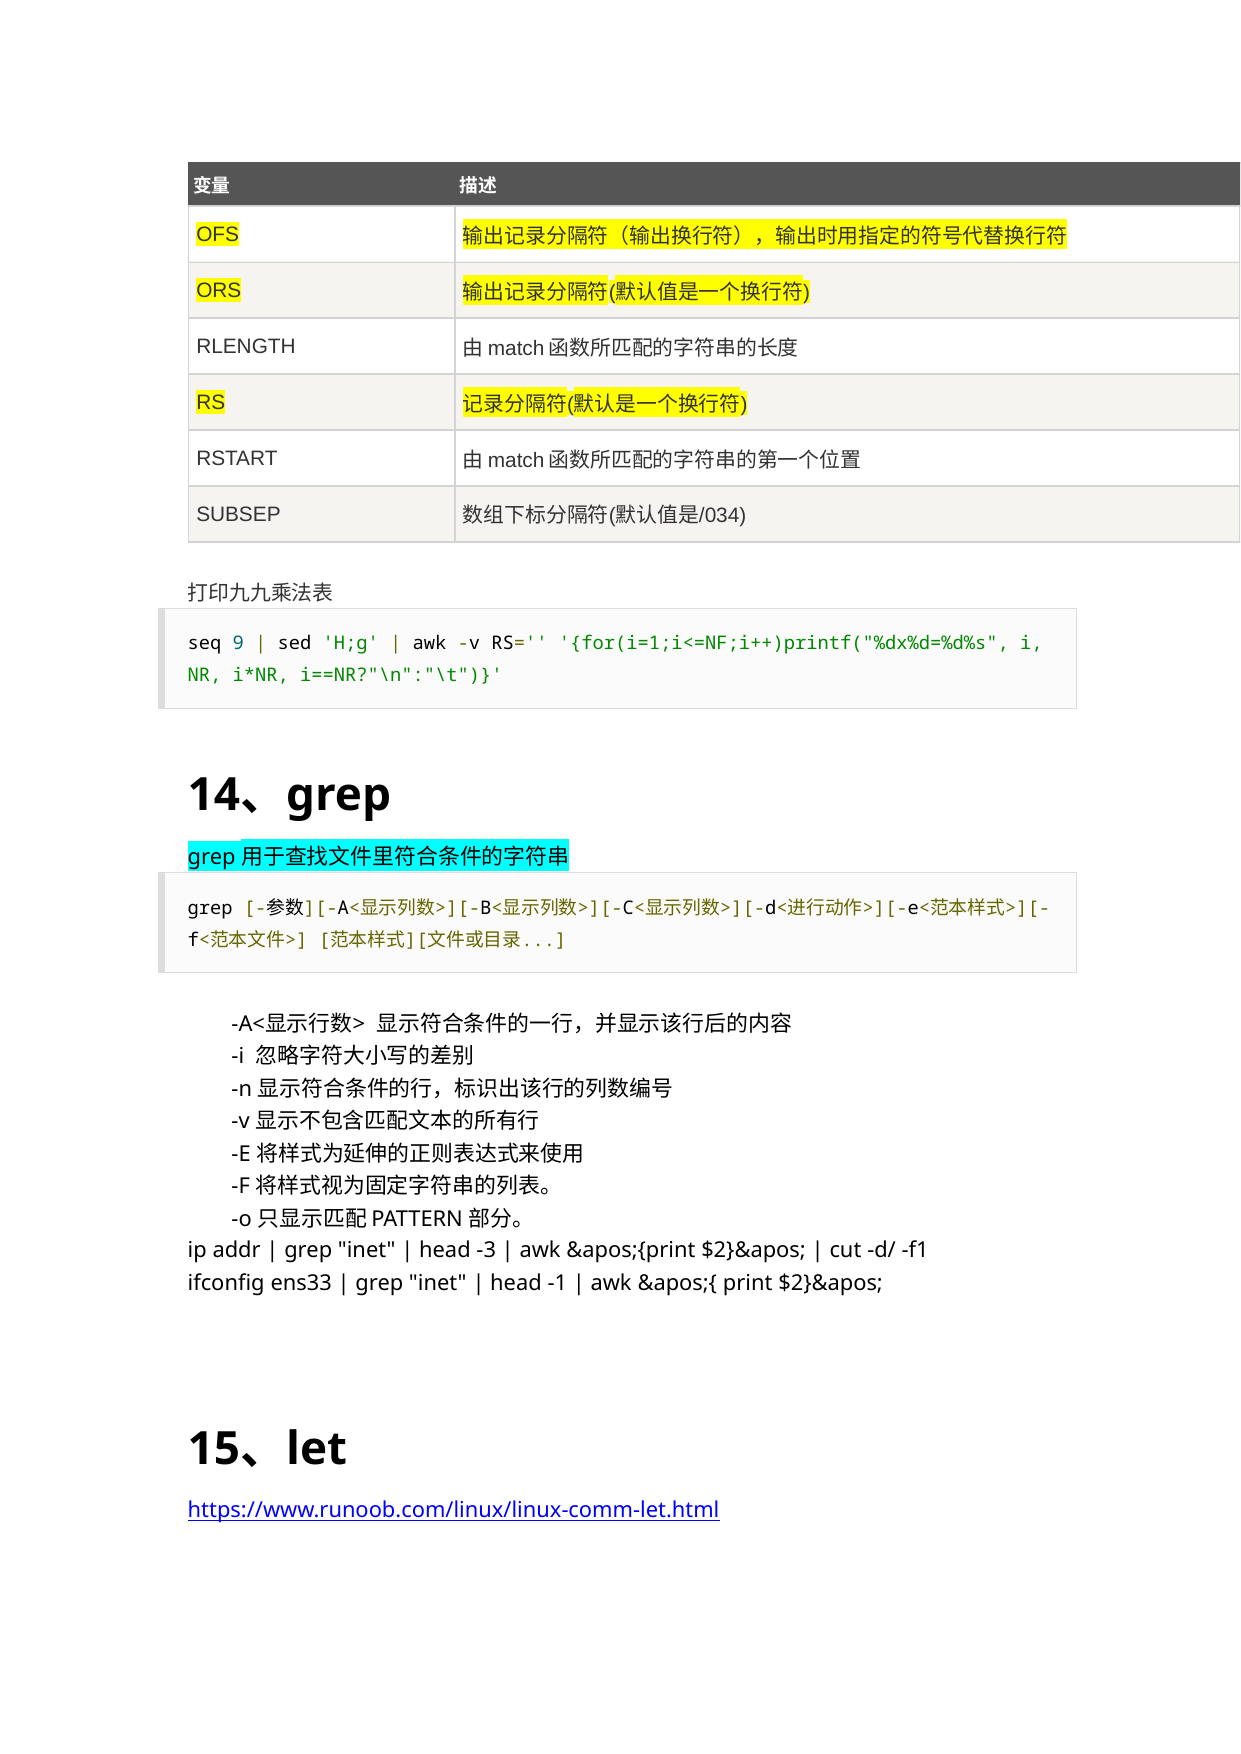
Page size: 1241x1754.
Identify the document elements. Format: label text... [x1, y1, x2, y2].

table_cell ORS [189, 263, 454, 317]
subtitle 15、let [187, 1396, 1053, 1493]
text grep [-参数][-A<显示列数>][-B<显示列数>][-C<显示列数>][-d<进行动作>][-e<范本样式>][-f<范本文件>] [范本样式][文件或目录...] [165, 873, 1076, 972]
table_header 描述 [456, 164, 1239, 205]
text -n 显示符合条件的行，标识出该行的列数编号 [187, 1071, 1053, 1103]
text -A<显示行数> 显示符合条件的一行，并显示该行后的内容 [187, 1006, 1053, 1038]
table_cell RS [189, 375, 454, 429]
table_cell 数组下标分隔符(默认值是/034) [456, 487, 1239, 541]
text 打印九九乘法表 [187, 575, 1053, 608]
text -i 忽略字符大小写的差别 [187, 1038, 1053, 1071]
text -o 只显示匹配PATTERN 部分。 [187, 1201, 1053, 1233]
table_header 变量 [189, 164, 454, 205]
text seq 9 | sed 'H;g' | awk -v RS='' '{for(i=1;i<=NF;i++)printf("%dx%d=%d%s", i, NR, i*NR, i==NR?"\n":"\t")}' [165, 609, 1076, 708]
table_cell 输出记录分隔符（输出换行符），输出时用指定的符号代替换行符 [456, 207, 1239, 261]
table_cell 记录分隔符(默认是一个换行符) [456, 375, 1239, 429]
table_cell 由match函数所匹配的字符串的长度 [456, 319, 1239, 373]
text -F 将样式视为固定字符串的列表。 [187, 1168, 1053, 1201]
table_cell RLENGTH [189, 319, 454, 373]
text ifconfig ens33 | grep "inet" | head -1 | awk &apos;{ print $2}&apos; [187, 1266, 1053, 1298]
table_cell 由match函数所匹配的字符串的第一个位置 [456, 431, 1239, 485]
text -E 将样式为延伸的正则表达式来使用 [187, 1136, 1053, 1168]
subtitle 14、grep [187, 742, 1053, 839]
text -v 显示不包含匹配文本的所有行 [187, 1103, 1053, 1136]
table_cell OFS [189, 207, 454, 261]
text https://www.runoob.com/linux/linux-comm-let.html [187, 1493, 1053, 1526]
text grep 用于查找文件里符合条件的字符串 [187, 839, 1053, 872]
table_cell SUBSEP [189, 487, 454, 541]
table_cell 输出记录分隔符(默认值是一个换行符) [456, 263, 1239, 317]
table_cell RSTART [189, 431, 454, 485]
text ip addr | grep "inet" | head -3 | awk &apos;{print $2}&apos; | cut -d/ -f1 [187, 1233, 1053, 1266]
